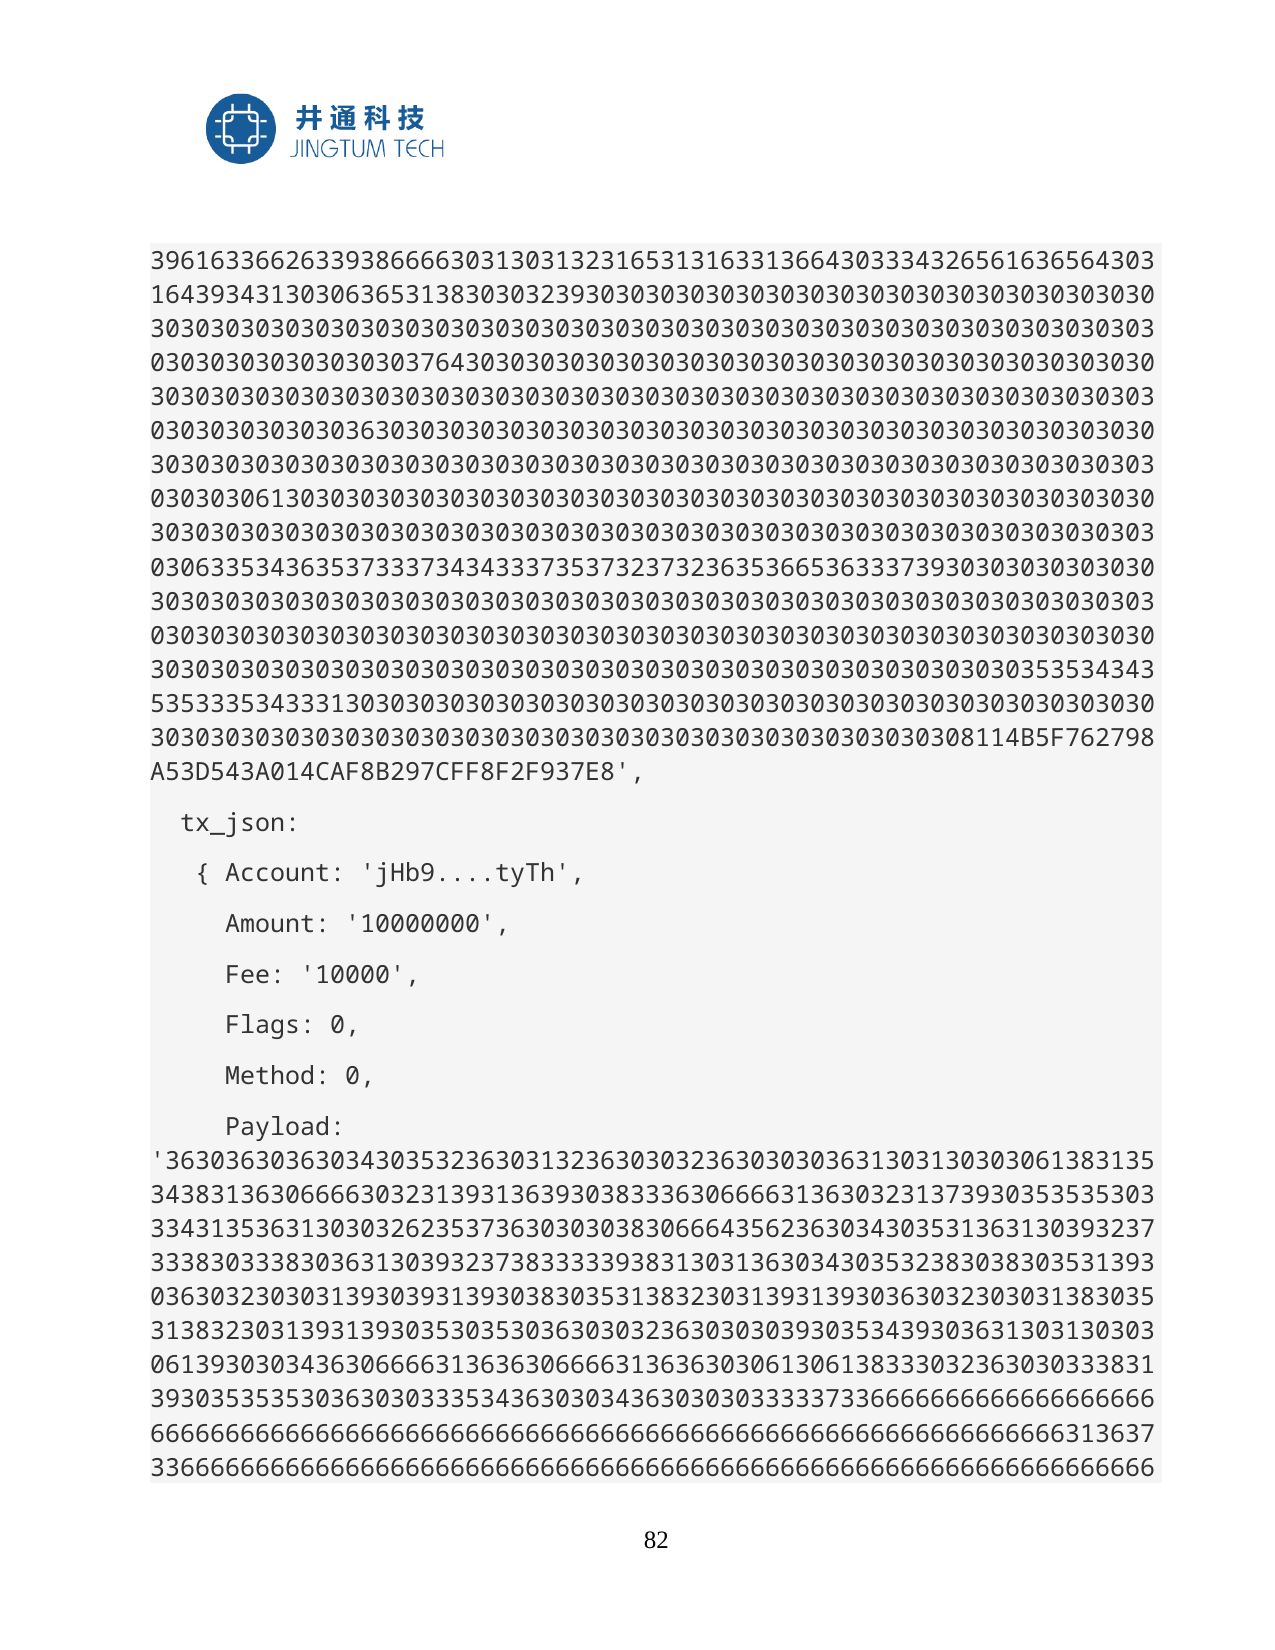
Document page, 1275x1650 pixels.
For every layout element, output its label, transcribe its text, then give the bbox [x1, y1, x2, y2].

text tx_json: [150, 804, 1162, 838]
text Method: 0, [150, 1058, 1162, 1092]
picture [180, 71, 463, 186]
text Flags: 0, [150, 1007, 1162, 1041]
text Fee: '10000', [150, 956, 1162, 991]
text { Account: 'jHb9....tyTh', [150, 855, 1162, 889]
text Amount: '10000000', [150, 906, 1162, 940]
